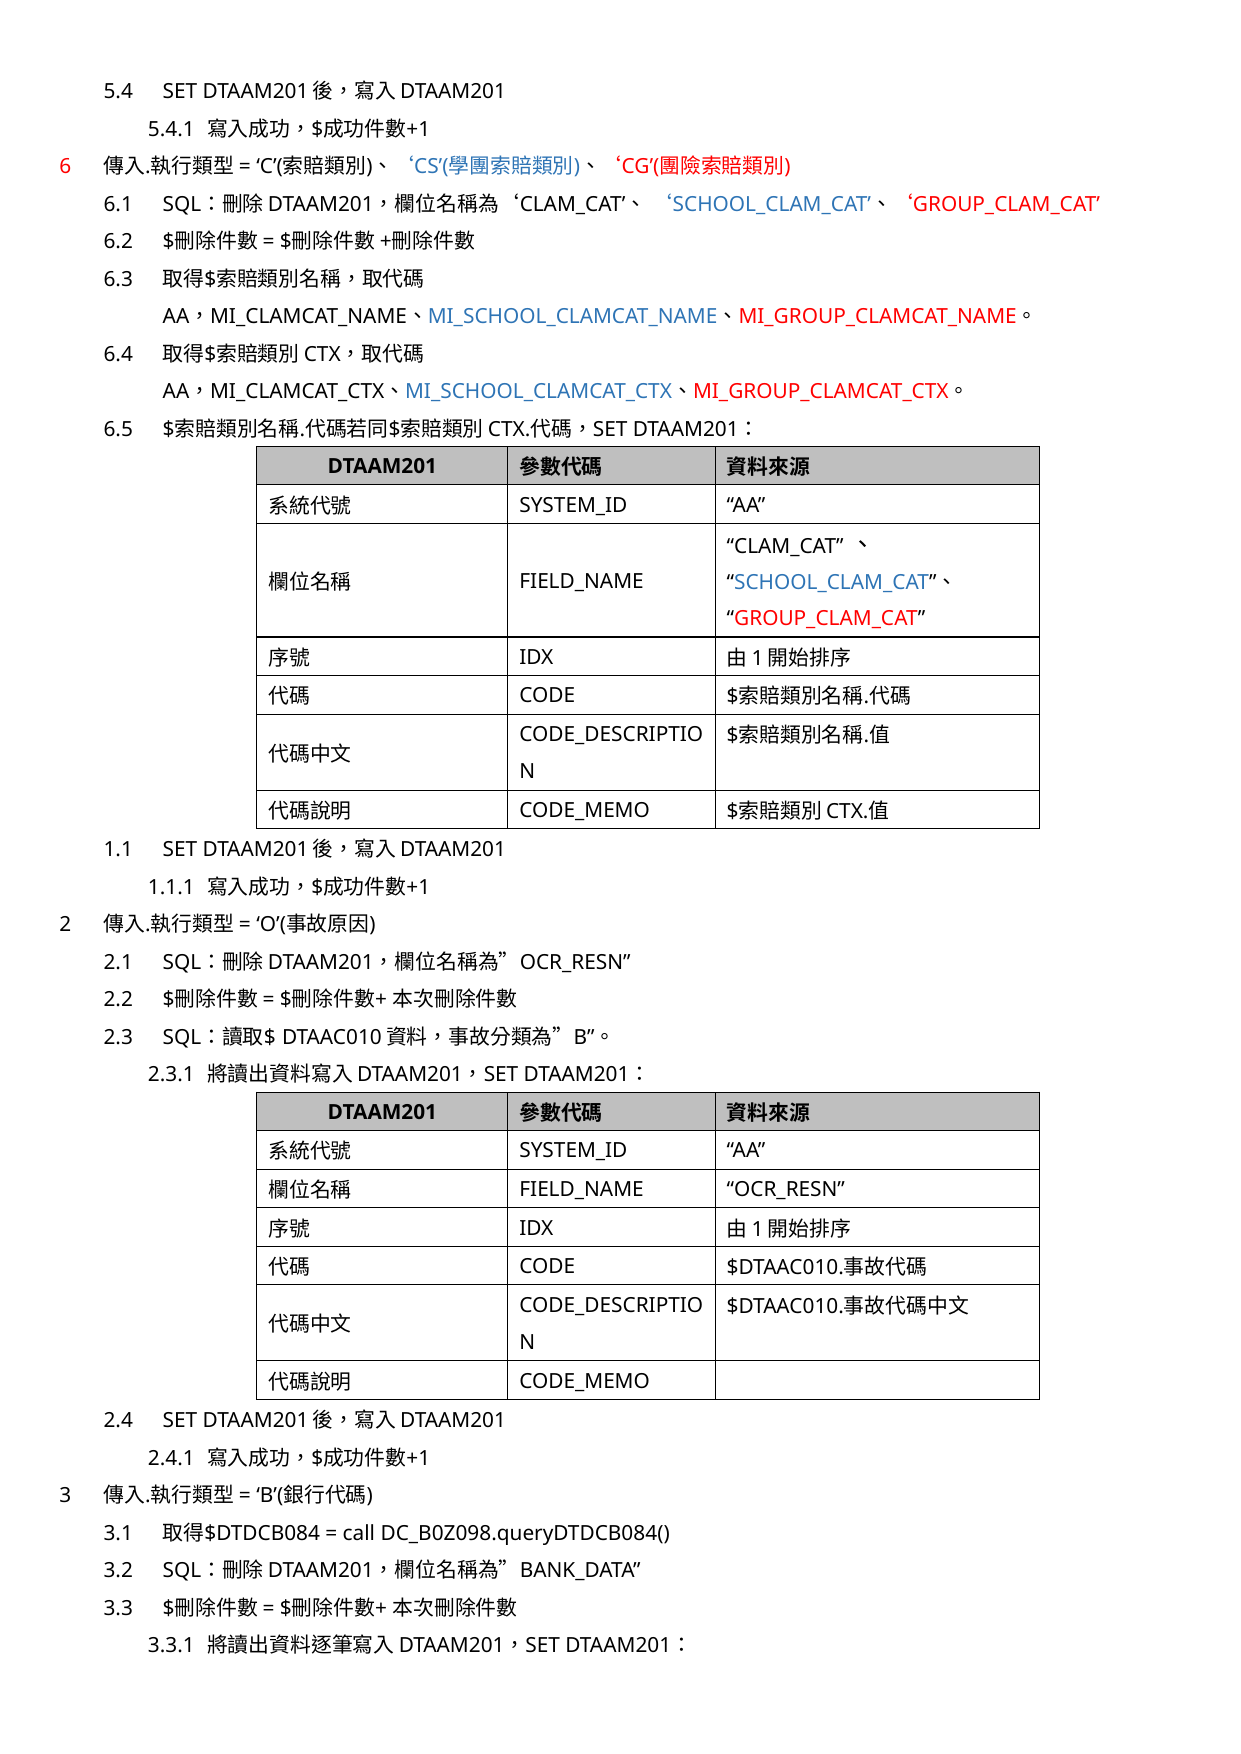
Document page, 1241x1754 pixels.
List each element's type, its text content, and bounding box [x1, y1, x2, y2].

table_cell 代碼說明 [257, 1361, 507, 1399]
table_header 資料來源 [716, 1093, 1039, 1130]
list 傳入.執行類型 = ‘C’(索賠類別)、‘CS’(學團索賠類別)、‘CG’(團險索賠類別) [59, 146, 1181, 183]
table_cell $索賠類別名稱.代碼 [716, 676, 1039, 713]
table_header 資料來源 [716, 447, 1039, 484]
table_cell 由1開始排序 [716, 638, 1039, 675]
table_cell [716, 1361, 1039, 1399]
list SET DTAAM201後，寫入DTAAM201 [103, 71, 1181, 108]
table_cell IDX [508, 638, 715, 675]
list SET DTAAM201後，寫入DTAAM201 [103, 1400, 1181, 1437]
table_cell SYSTEM_ID [508, 1131, 715, 1169]
list 寫入成功，$成功件數+1 [148, 108, 1181, 146]
list 將讀出資料逐筆寫入DTAAM201，SET DTAAM201： [148, 1625, 1181, 1662]
table_cell 由1開始排序 [716, 1208, 1039, 1246]
table_cell $索賠類別CTX.值 [716, 791, 1039, 828]
table_cell 序號 [257, 638, 507, 675]
list 寫入成功，$成功件數+1 [148, 867, 1181, 904]
table_cell 欄位名稱 [257, 1170, 507, 1207]
table_header 參數代碼 [508, 447, 715, 484]
list 傳入.執行類型 = ‘O’(事故原因) [59, 904, 1181, 942]
list SQL：刪除DTAAM201，欄位名稱為”BANK_DATA” [103, 1550, 1181, 1587]
table_cell FIELD_NAME [508, 1170, 715, 1207]
table_cell CODE_MEMO [508, 1361, 715, 1399]
table_cell 代碼中文 [257, 1285, 507, 1360]
table_cell CODE [508, 1247, 715, 1284]
list $索賠類別名稱.代碼若同$索賠類別CTX.代碼，SET DTAAM201： [103, 408, 1181, 446]
table_cell $DTAAC010.事故代碼 [716, 1247, 1039, 1284]
list SQL：讀取$ DTAAC010資料，事故分類為”B”。 [103, 1017, 1181, 1054]
table_cell $DTAAC010.事故代碼中文 [716, 1285, 1039, 1360]
table_cell IDX [508, 1208, 715, 1246]
list SQL：刪除DTAAM201，欄位名稱為‘CLAM_CAT’、 ‘SCHOOL_CLAM_CAT’、‘GROUP_CLAM_CAT’ [103, 183, 1181, 221]
table_cell “OCR_RESN” [716, 1170, 1039, 1207]
table_cell SYSTEM_ID [508, 485, 715, 523]
list 傳入.執行類型 = ‘B’(銀行代碼) [59, 1475, 1181, 1512]
table_cell CODE_DESCRIPTION [508, 715, 715, 789]
table_cell “CLAM_CAT” 、 “SCHOOL_CLAM_CAT”、 “GROUP_CLAM_CAT” [716, 524, 1039, 636]
table_cell 代碼中文 [257, 715, 507, 789]
table_cell CODE_MEMO [508, 791, 715, 828]
table_cell 序號 [257, 1208, 507, 1246]
list $刪除件數 = $刪除件數+ 本次刪除件數 [103, 1587, 1181, 1625]
table_cell “AA” [716, 1131, 1039, 1169]
table_cell “AA” [716, 485, 1039, 523]
table_header DTAAM201 [257, 447, 507, 484]
table_cell $索賠類別名稱.值 [716, 715, 1039, 789]
table_cell 代碼 [257, 676, 507, 713]
table_cell FIELD_NAME [508, 524, 715, 636]
list $刪除件數 = $刪除件數 +刪除件數 [103, 221, 1181, 258]
list SQL：刪除DTAAM201，欄位名稱為”OCR_RESN” [103, 942, 1181, 979]
table_header 參數代碼 [508, 1093, 715, 1130]
table_cell 欄位名稱 [257, 524, 507, 636]
list 寫入成功，$成功件數+1 [148, 1437, 1181, 1475]
list 取得$DTDCB084 = call DC_B0Z098.queryDTDCB084() [103, 1512, 1181, 1550]
table_header DTAAM201 [257, 1093, 507, 1130]
list 將讀出資料寫入DTAAM201，SET DTAAM201： [148, 1054, 1181, 1092]
list $刪除件數 = $刪除件數+ 本次刪除件數 [103, 979, 1181, 1017]
table_cell 代碼 [257, 1247, 507, 1284]
list SET DTAAM201後，寫入DTAAM201 [103, 829, 1181, 867]
table_cell 系統代號 [257, 1131, 507, 1169]
list 取得$索賠類別CTX，取代碼AA，MI_CLAMCAT_CTX、MI_SCHOOL_CLAMCAT_CTX、MI_GROUP_CLAMCAT_CTX。 [103, 333, 1181, 408]
list 取得$索賠類別名稱，取代碼AA，MI_CLAMCAT_NAME、MI_SCHOOL_CLAMCAT_NAME、MI_GROUP_CLAMCAT_NAME。 [103, 258, 1181, 333]
table_cell 代碼說明 [257, 791, 507, 828]
table_cell CODE_DESCRIPTION [508, 1285, 715, 1360]
table_cell 系統代號 [257, 485, 507, 523]
table_cell CODE [508, 676, 715, 713]
